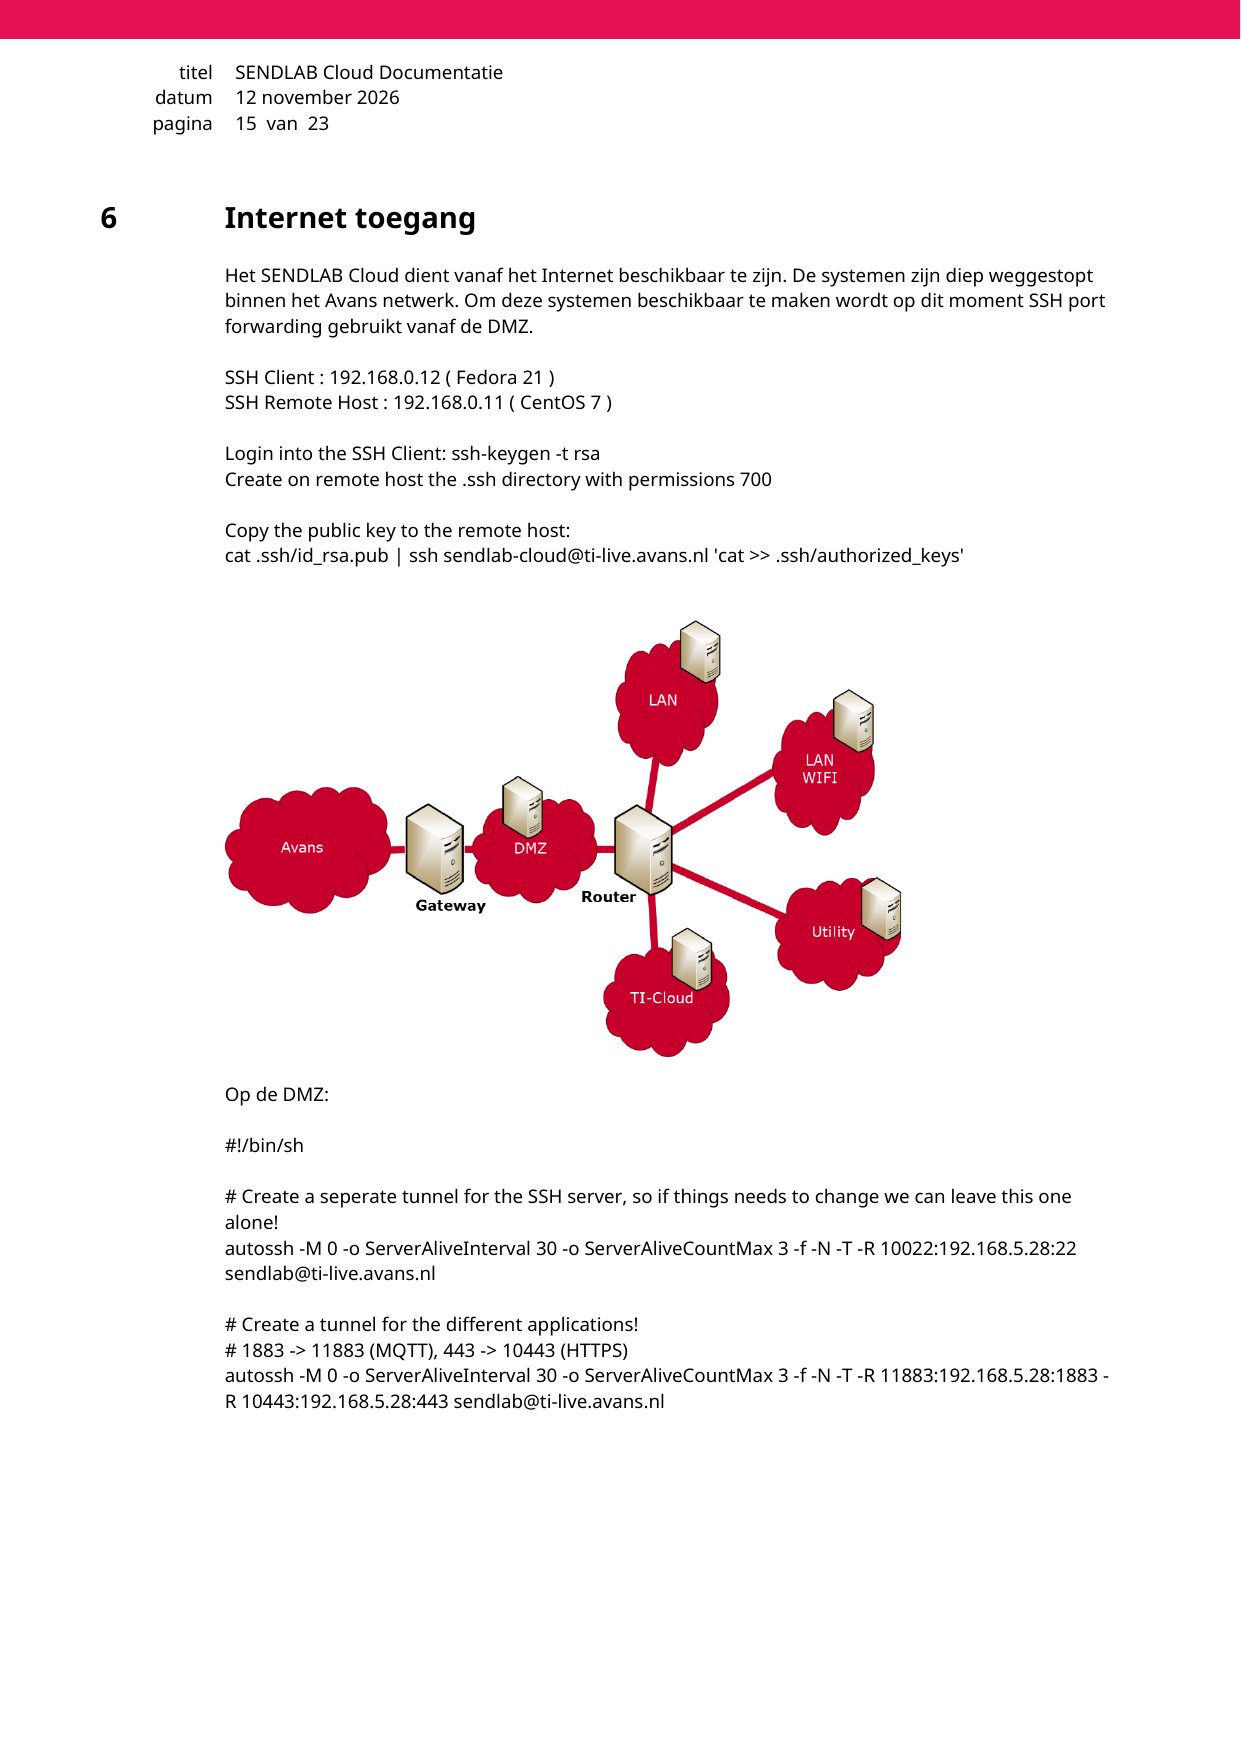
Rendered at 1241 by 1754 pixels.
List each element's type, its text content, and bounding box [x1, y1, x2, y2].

text Login into the SSH Client: ssh-keygen -t rsa [224, 441, 1116, 466]
text # Create a tunnel for the different applications! [224, 1311, 1116, 1337]
text Op de DMZ: [224, 1082, 1116, 1107]
text # 1883 -> 11883 (MQTT), 443 -> 10443 (HTTPS) [224, 1337, 1116, 1362]
picture [0, 0, 1241, 39]
text Copy the public key to the remote host: [224, 517, 1116, 543]
text cat .ssh/id_rsa.pub | ssh sendlab-cloud@ti-live.avans.nl 'cat >> .ssh/authorized_keys' [224, 543, 1116, 568]
text SSH Client : 192.168.0.12 ( Fedora 21 ) [224, 364, 1116, 389]
text autossh -M 0 -o ServerAliveInterval 30 -o ServerAliveCountMax 3 -f -N -T -R 10022:192.168.5.28:22 sendlab@ti-live.avans.nl [224, 1235, 1116, 1286]
text Create on remote host the .ssh directory with permissions 700 [224, 466, 1116, 492]
text Het SENDLAB Cloud dient vanaf het Internet beschikbaar te zijn. De systemen zijn diep weggestopt binnen het Avans netwerk. Om deze systemen beschikbaar te maken wordt op dit moment SSH port forwarding gebruikt vanaf de DMZ. [224, 262, 1116, 338]
text #!/bin/sh [224, 1133, 1116, 1158]
text SSH Remote Host : 192.168.0.11 ( CentOS 7 ) [224, 389, 1116, 415]
text # Create a seperate tunnel for the SSH server, so if things needs to change we can leave this one alone! [224, 1184, 1116, 1235]
picture [224, 619, 902, 1057]
text autossh -M 0 -o ServerAliveInterval 30 -o ServerAliveCountMax 3 -f -N -T -R 11883:192.168.5.28:1883 -R 10443:192.168.5.28:443 sendlab@ti-live.avans.nl [224, 1362, 1116, 1413]
subtitle Internet toegang [100, 197, 1116, 237]
